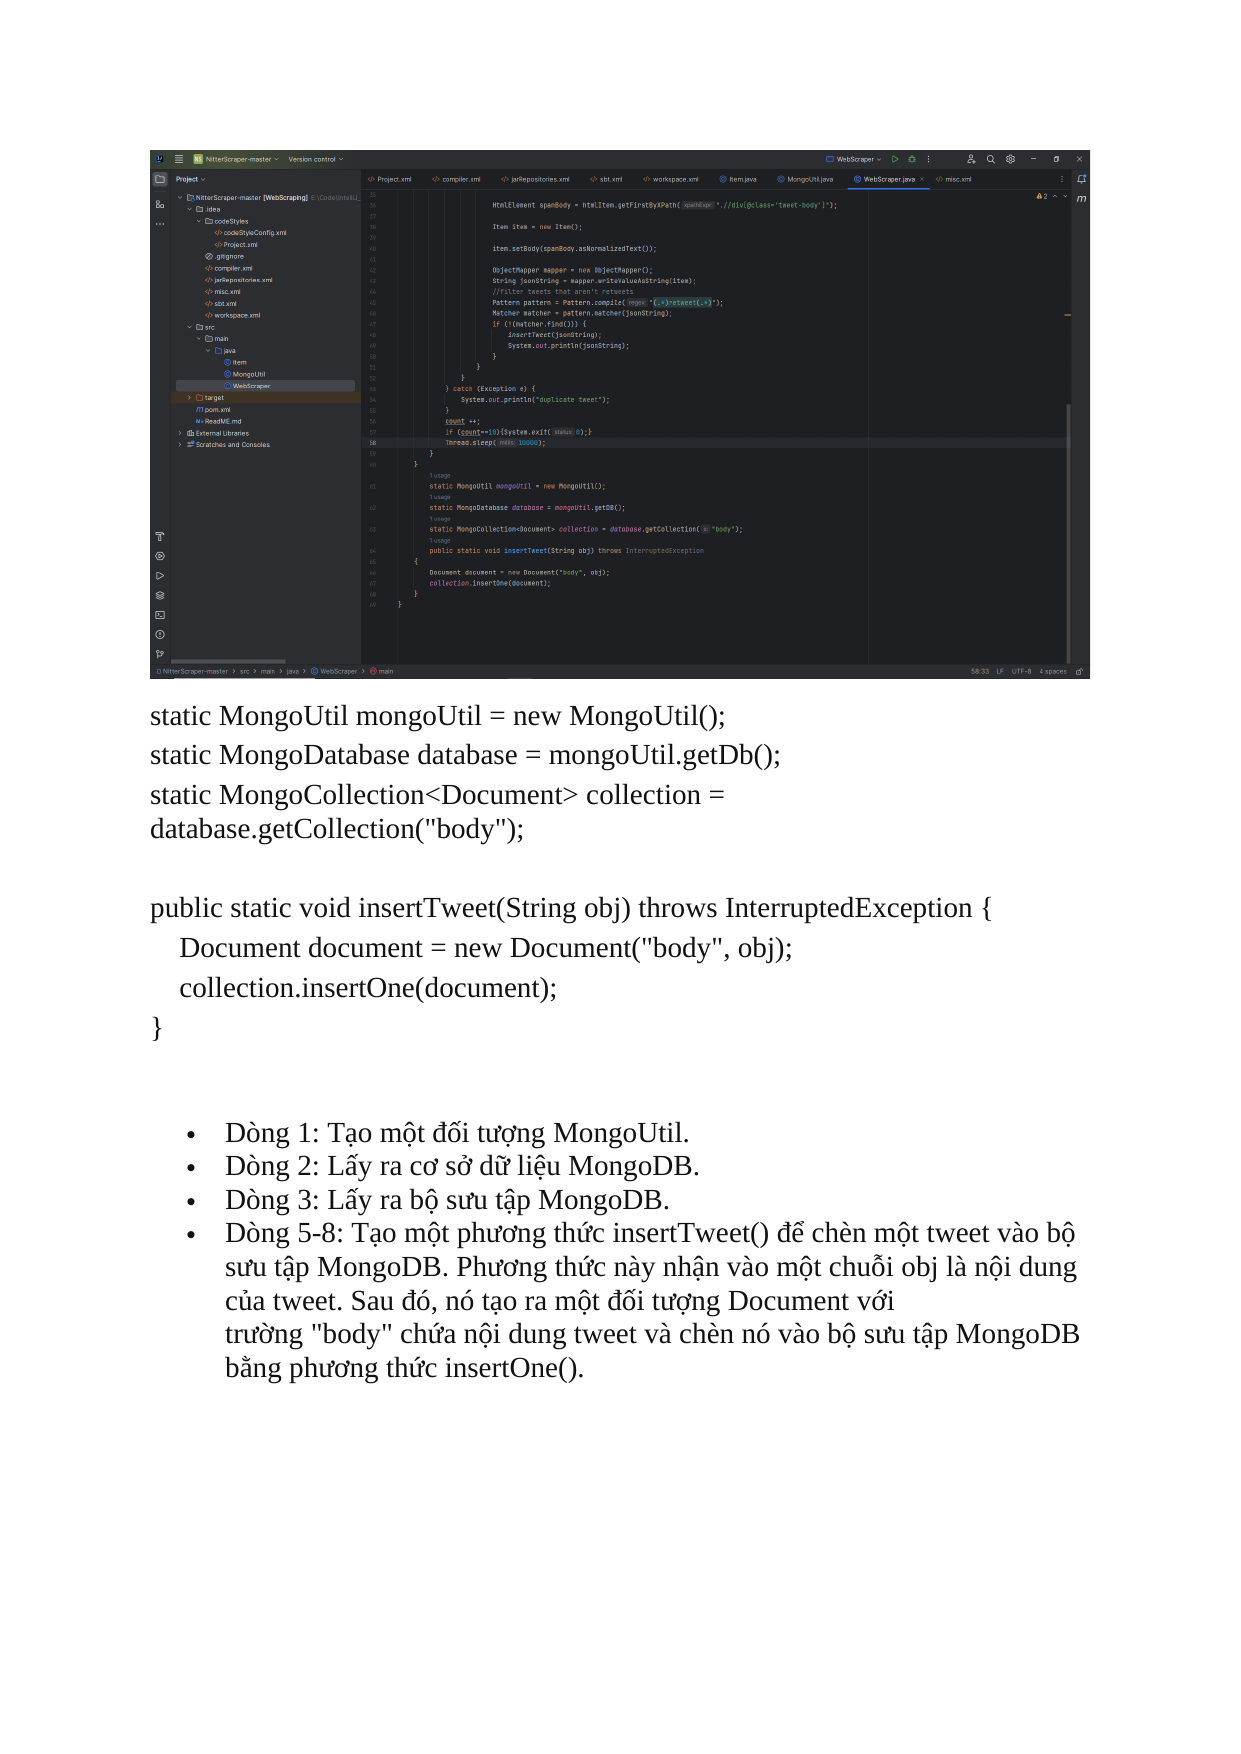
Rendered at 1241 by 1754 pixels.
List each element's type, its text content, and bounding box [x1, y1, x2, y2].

text Document document = new Document("body", obj); [150, 930, 1090, 964]
list Dòng 3: Lấy ra bộ sưu tập MongoDB. [187, 1182, 1090, 1216]
text } [150, 1010, 1090, 1043]
text collection.insertOne(document); [150, 970, 1090, 1003]
list Dòng 1: Tạo một đối tượng MongoUtil. [187, 1115, 1090, 1148]
text static MongoUtil mongoUtil = new MongoUtil(); [150, 698, 1090, 731]
text public static void insertTweet(String obj) throws InterruptedException { [150, 890, 1090, 924]
list Dòng 5-8: Tạo một phương thức insertTweet() để chèn một tweet vào bộ sưu tập MongoDB. Phương thức này nhận vào một chuỗi obj là nội dung của tweet. Sau đó, nó tạo ra một đối tượng Document với trường "body" chứa nội dung tweet và chèn nó vào bộ sưu tập MongoDB bằng phương thức insertOne(). [187, 1216, 1090, 1383]
text static MongoCollection<Document> collection = database.getCollection("body"); [150, 777, 1090, 844]
text static MongoDatabase database = mongoUtil.getDb(); [150, 737, 1090, 771]
list Dòng 2: Lấy ra cơ sở dữ liệu MongoDB. [187, 1148, 1090, 1182]
picture [150, 150, 1091, 679]
